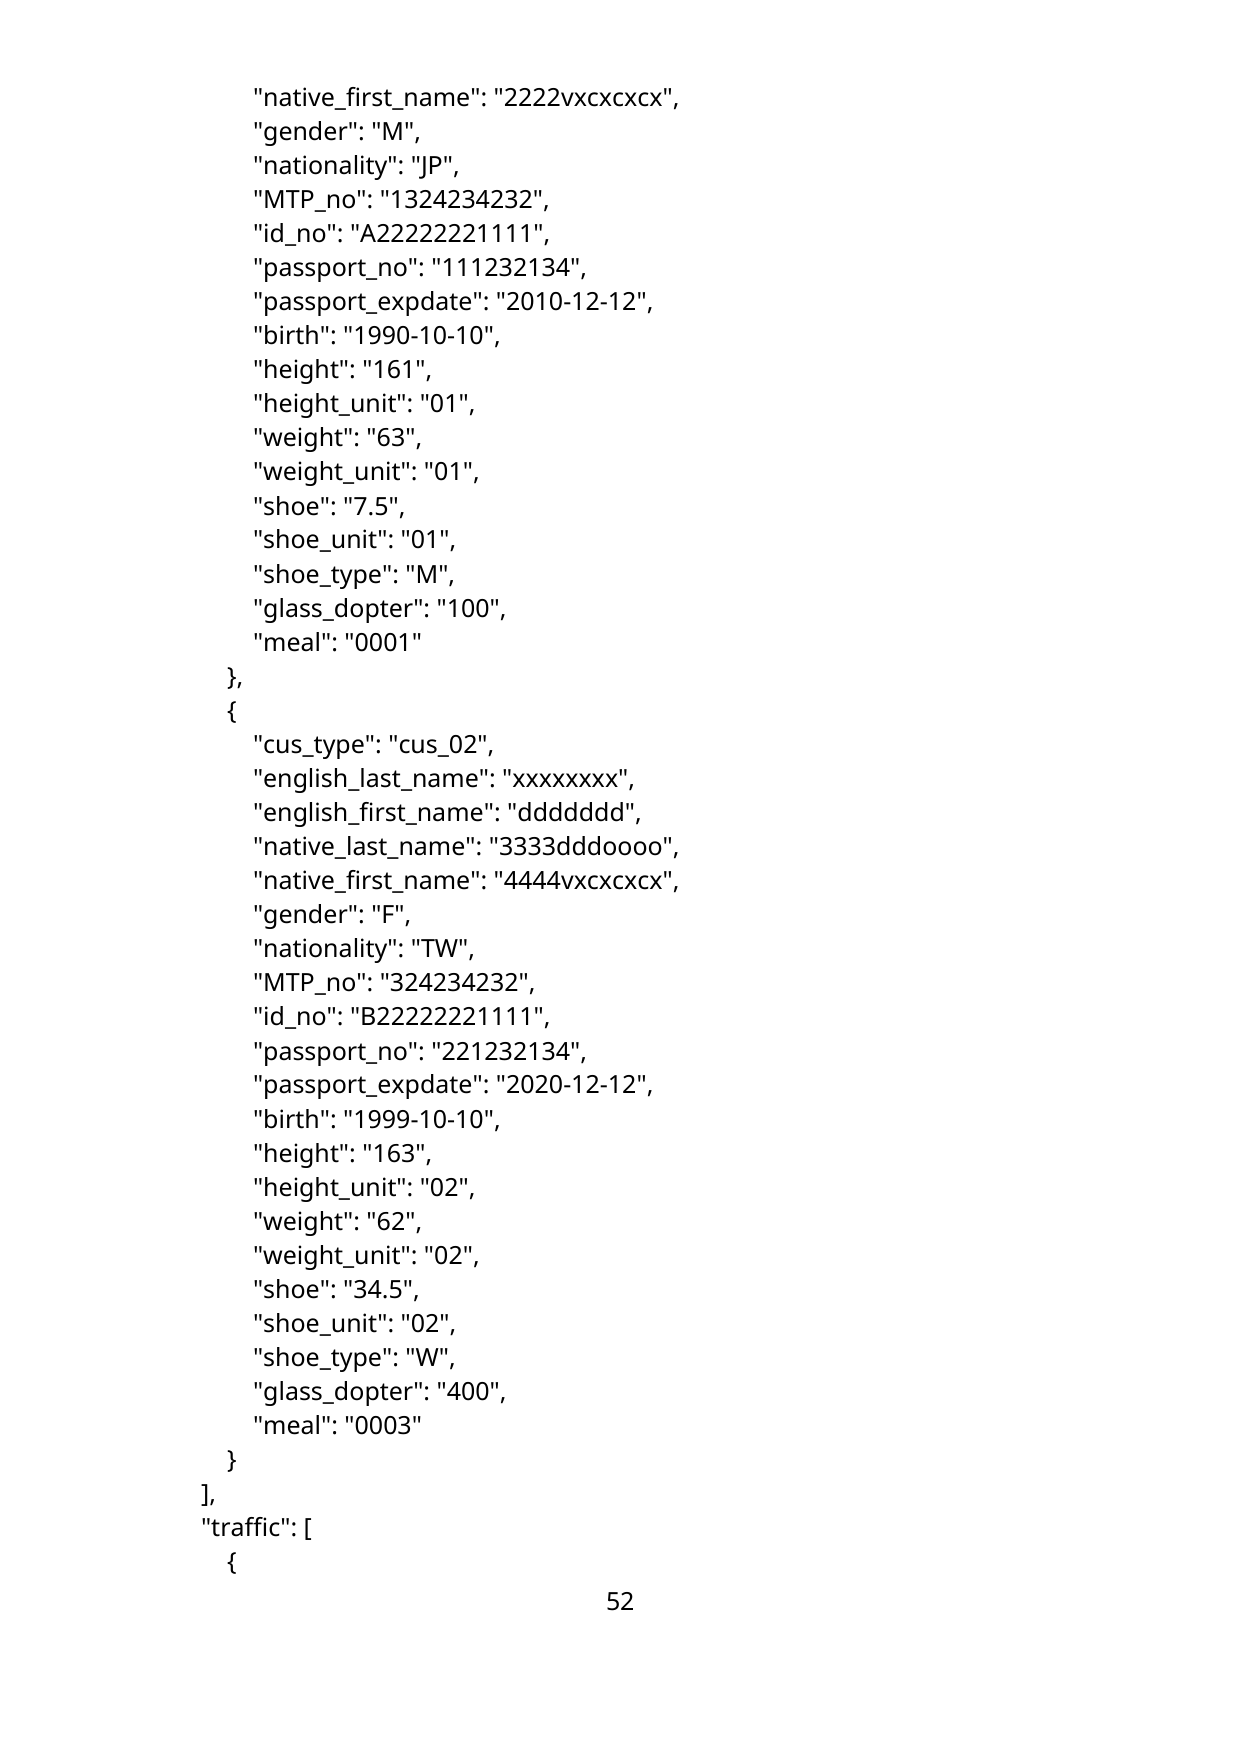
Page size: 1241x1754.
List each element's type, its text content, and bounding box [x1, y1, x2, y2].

text "passport_expdate": "2010-12-12", [175, 284, 1165, 318]
text "gender": "M", [175, 113, 1165, 147]
text "english_last_name": "xxxxxxxx", [175, 761, 1165, 795]
text "native_last_name": "3333dddoooo", [175, 829, 1165, 863]
text "height": "163", [175, 1135, 1165, 1169]
text "weight": "63", [175, 420, 1165, 454]
text "weight_unit": "01", [175, 454, 1165, 488]
text "traffic": [ [175, 1510, 1165, 1544]
text }, [175, 658, 1165, 692]
text ], [175, 1476, 1165, 1510]
text "native_first_name": "4444vxcxcxcx", [175, 863, 1165, 897]
text { [175, 692, 1165, 727]
text "passport_no": "111232134", [175, 250, 1165, 284]
text "passport_no": "221232134", [175, 1033, 1165, 1067]
text "birth": "1999-10-10", [175, 1101, 1165, 1135]
text "height": "161", [175, 352, 1165, 386]
text "glass_dopter": "400", [175, 1374, 1165, 1408]
text "meal": "0003" [175, 1408, 1165, 1442]
text "glass_dopter": "100", [175, 590, 1165, 624]
text "shoe": "34.5", [175, 1272, 1165, 1306]
text "native_first_name": "2222vxcxcxcx", [175, 79, 1165, 113]
text "id_no": "A22222221111", [175, 216, 1165, 250]
text "gender": "F", [175, 897, 1165, 931]
text "height_unit": "01", [175, 386, 1165, 420]
text } [175, 1442, 1165, 1476]
text "cus_type": "cus_02", [175, 727, 1165, 761]
text "id_no": "B22222221111", [175, 999, 1165, 1033]
text "height_unit": "02", [175, 1169, 1165, 1203]
text "shoe_unit": "01", [175, 522, 1165, 556]
text "weight_unit": "02", [175, 1237, 1165, 1272]
text "shoe_type": "M", [175, 556, 1165, 590]
text "shoe_unit": "02", [175, 1306, 1165, 1340]
text "nationality": "JP", [175, 147, 1165, 182]
text "shoe_type": "W", [175, 1340, 1165, 1374]
text "meal": "0001" [175, 624, 1165, 658]
text "nationality": "TW", [175, 931, 1165, 965]
text "passport_expdate": "2020-12-12", [175, 1067, 1165, 1101]
text { [175, 1544, 1165, 1578]
text "birth": "1990-10-10", [175, 318, 1165, 352]
text "MTP_no": "324234232", [175, 965, 1165, 999]
text "english_first_name": "ddddddd", [175, 795, 1165, 829]
text "weight": "62", [175, 1203, 1165, 1237]
text "MTP_no": "1324234232", [175, 182, 1165, 216]
text "shoe": "7.5", [175, 488, 1165, 522]
